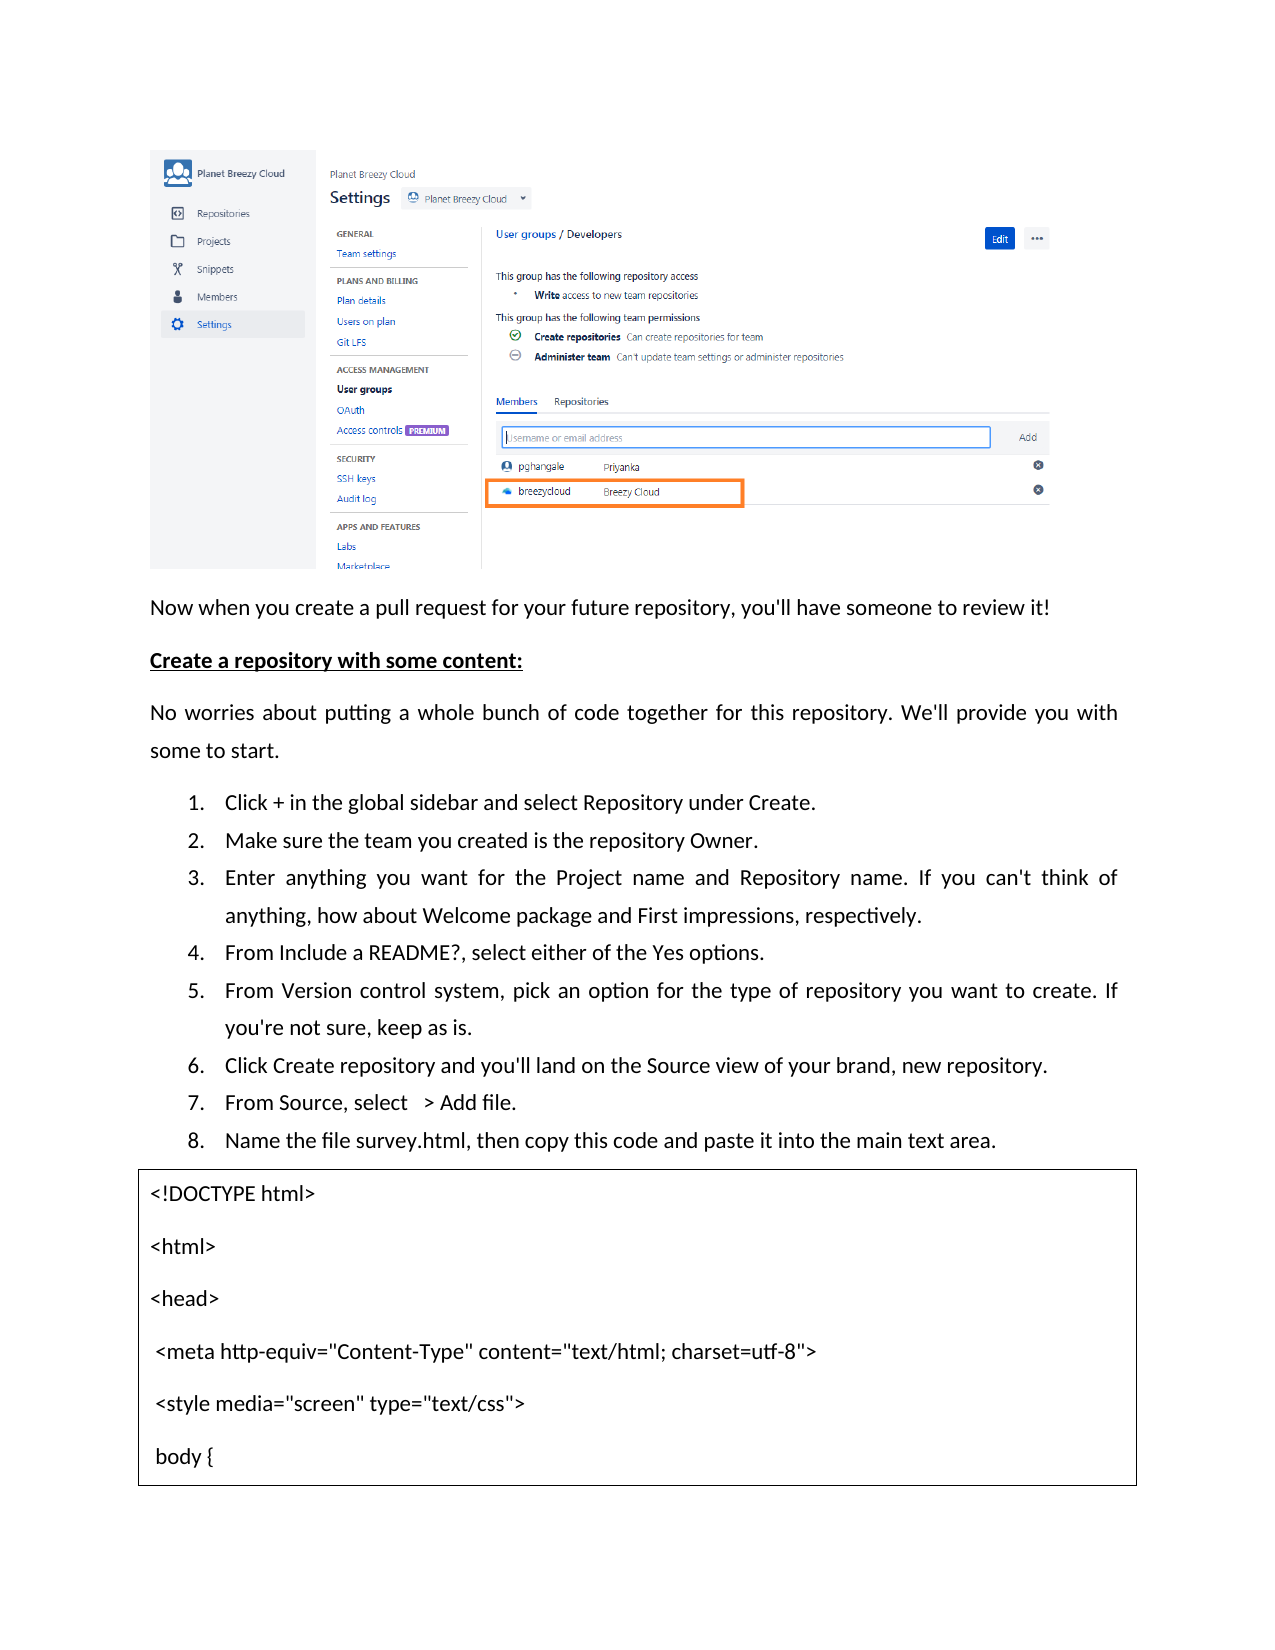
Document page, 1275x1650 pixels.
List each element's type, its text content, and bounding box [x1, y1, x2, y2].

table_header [139, 1170, 1136, 1485]
list From Source, select > Add file. [187, 1079, 1120, 1116]
list Enter anything you want for the Project name and Repository name. If you can't think of anything, how about Welcome package and First impressions, respectively. [187, 854, 1120, 929]
text Create a repository with some content: [150, 636, 1120, 674]
text Now when you create a pull request for your future repository, you'll have someone to review it! [150, 584, 1120, 621]
picture [150, 150, 1125, 569]
list Click + in the global sidebar and select Repository under Create. [187, 779, 1120, 816]
list From Include a README?, select either of the Yes options. [187, 929, 1120, 966]
list Name the file survey.html, then copy this code and paste it into the main text area. [187, 1116, 1120, 1154]
list Click Create repository and you'll land on the Source view of your brand, new repository. [187, 1041, 1120, 1079]
list From Version control system, pick an option for the type of repository you want to create. If you're not sure, keep as is. [187, 966, 1120, 1041]
list Make sure the team you created is the repository Owner. [187, 816, 1120, 854]
text No worries about putting a whole bunch of code together for this repository. We'll provide you with some to start. [150, 689, 1120, 764]
